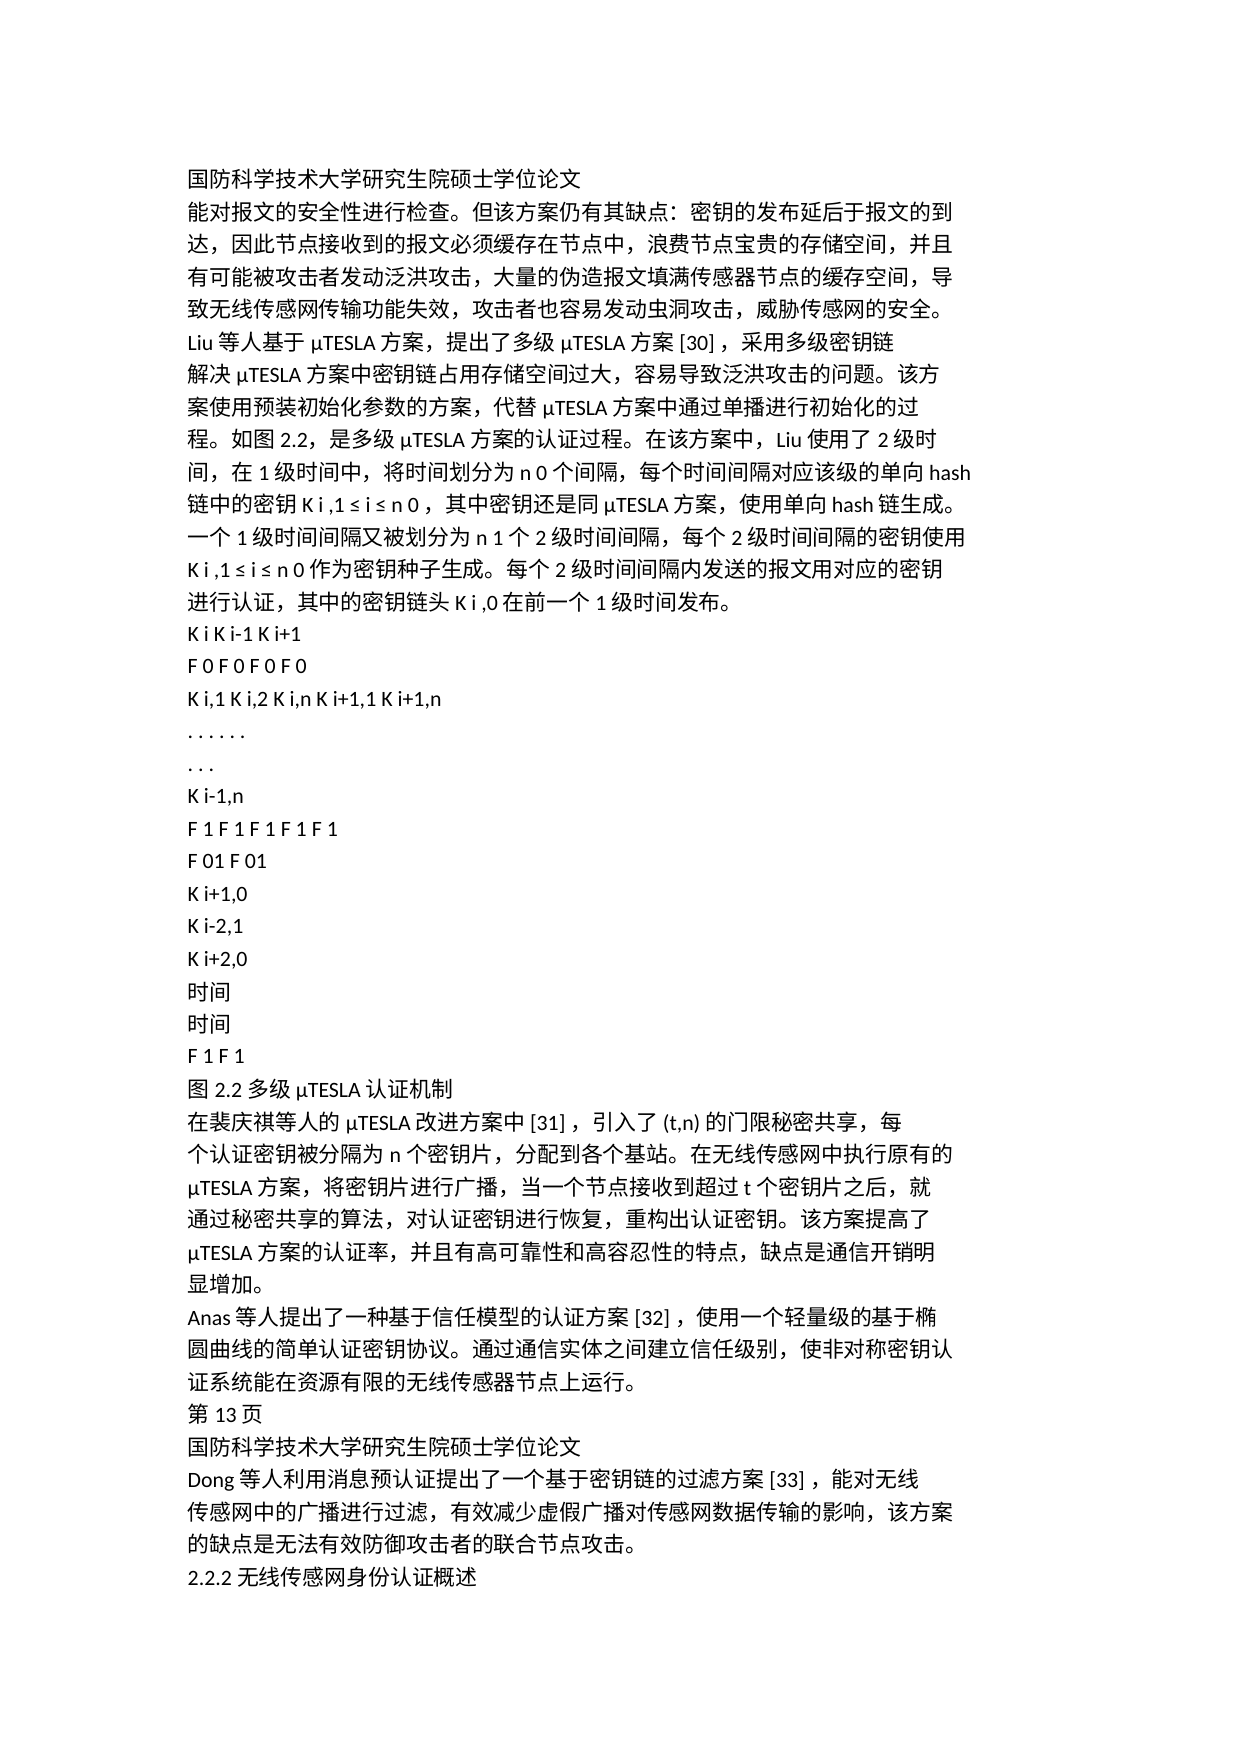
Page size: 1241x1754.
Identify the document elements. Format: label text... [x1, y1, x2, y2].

text 传感网中的广播进行过滤，有效减少虚假广播对传感网数据传输的影响，该方案 [187, 1494, 1053, 1527]
text F 1 F 1 [187, 1039, 1053, 1072]
text 案使用预装初始化参数的方案，代替 µTESLA 方案中通过单播进行初始化的过 [187, 389, 1053, 422]
text 国防科学技术大学研究生院硕士学位论文 [187, 1429, 1053, 1462]
text 图 2.2 多级 µTESLA 认证机制 [187, 1072, 1053, 1104]
text F 1 F 1 F 1 F 1 F 1 [187, 812, 1053, 844]
text Anas 等人提出了一种基于信任模型的认证方案 [32] ，使用一个轻量级的基于椭 [187, 1299, 1053, 1332]
text 第 13 页 [187, 1397, 1053, 1429]
text 致无线传感网传输功能失效，攻击者也容易发动虫洞攻击，威胁传感网的安全。 [187, 292, 1053, 324]
text 能对报文的安全性进行检查。但该方案仍有其缺点：密钥的发布延后于报文的到 [187, 194, 1053, 227]
text K i+1,0 [187, 877, 1053, 909]
text 证系统能在资源有限的无线传感器节点上运行。 [187, 1364, 1053, 1397]
text 显增加。 [187, 1267, 1053, 1299]
text F 0 F 0 F 0 F 0 [187, 649, 1053, 682]
text 有可能被攻击者发动泛洪攻击，大量的伪造报文填满传感器节点的缓存空间，导 [187, 259, 1053, 292]
text 时间 [187, 974, 1053, 1007]
text Dong 等人利用消息预认证提出了一个基于密钥链的过滤方案 [33] ，能对无线 [187, 1462, 1053, 1494]
text 程。如图 2.2，是多级 µTESLA 方案的认证过程。在该方案中，Liu 使用了 2 级时 [187, 422, 1053, 454]
text 一个 1 级时间间隔又被划分为 n 1 个 2 级时间间隔，每个 2 级时间间隔的密钥使用 [187, 519, 1053, 552]
text . . . [187, 747, 1053, 779]
text K i-2,1 [187, 909, 1053, 942]
text . . . . . . [187, 714, 1053, 747]
text K i-1,n [187, 779, 1053, 812]
text 间，在 1 级时间中，将时间划分为 n 0 个间隔，每个时间间隔对应该级的单向 hash [187, 454, 1053, 487]
text 2.2.2 无线传感网身份认证概述 [187, 1559, 1053, 1592]
text 圆曲线的简单认证密钥协议。通过通信实体之间建立信任级别，使非对称密钥认 [187, 1332, 1053, 1364]
text µTESLA 方案，将密钥片进行广播，当一个节点接收到超过 t 个密钥片之后，就 [187, 1169, 1053, 1202]
text 达，因此节点接收到的报文必须缓存在节点中，浪费节点宝贵的存储空间，并且 [187, 227, 1053, 259]
text µTESLA 方案的认证率，并且有高可靠性和高容忍性的特点，缺点是通信开销明 [187, 1234, 1053, 1267]
text 在裴庆祺等人的 µTESLA 改进方案中 [31] ，引入了 (t,n) 的门限秘密共享，每 [187, 1104, 1053, 1137]
text Liu 等人基于 µTESLA 方案，提出了多级 µTESLA 方案 [30] ，采用多级密钥链 [187, 324, 1053, 357]
text 链中的密钥 K i ,1 ≤ i ≤ n 0 ，其中密钥还是同 µTESLA 方案，使用单向 hash 链生成。 [187, 487, 1053, 519]
text K i K i-1 K i+1 [187, 617, 1053, 649]
text 的缺点是无法有效防御攻击者的联合节点攻击。 [187, 1527, 1053, 1559]
text 国防科学技术大学研究生院硕士学位论文 [187, 162, 1053, 194]
text K i,1 K i,2 K i,n K i+1,1 K i+1,n [187, 682, 1053, 714]
text 个认证密钥被分隔为 n 个密钥片，分配到各个基站。在无线传感网中执行原有的 [187, 1137, 1053, 1169]
text K i ,1 ≤ i ≤ n 0 作为密钥种子生成。每个 2 级时间间隔内发送的报文用对应的密钥 [187, 552, 1053, 584]
text 进行认证，其中的密钥链头 K i ,0 在前一个 1 级时间发布。 [187, 584, 1053, 617]
text K i+2,0 [187, 942, 1053, 974]
text 通过秘密共享的算法，对认证密钥进行恢复，重构出认证密钥。该方案提高了 [187, 1202, 1053, 1234]
text F 01 F 01 [187, 844, 1053, 877]
text 解决 µTESLA 方案中密钥链占用存储空间过大，容易导致泛洪攻击的问题。该方 [187, 357, 1053, 389]
text 时间 [187, 1007, 1053, 1039]
